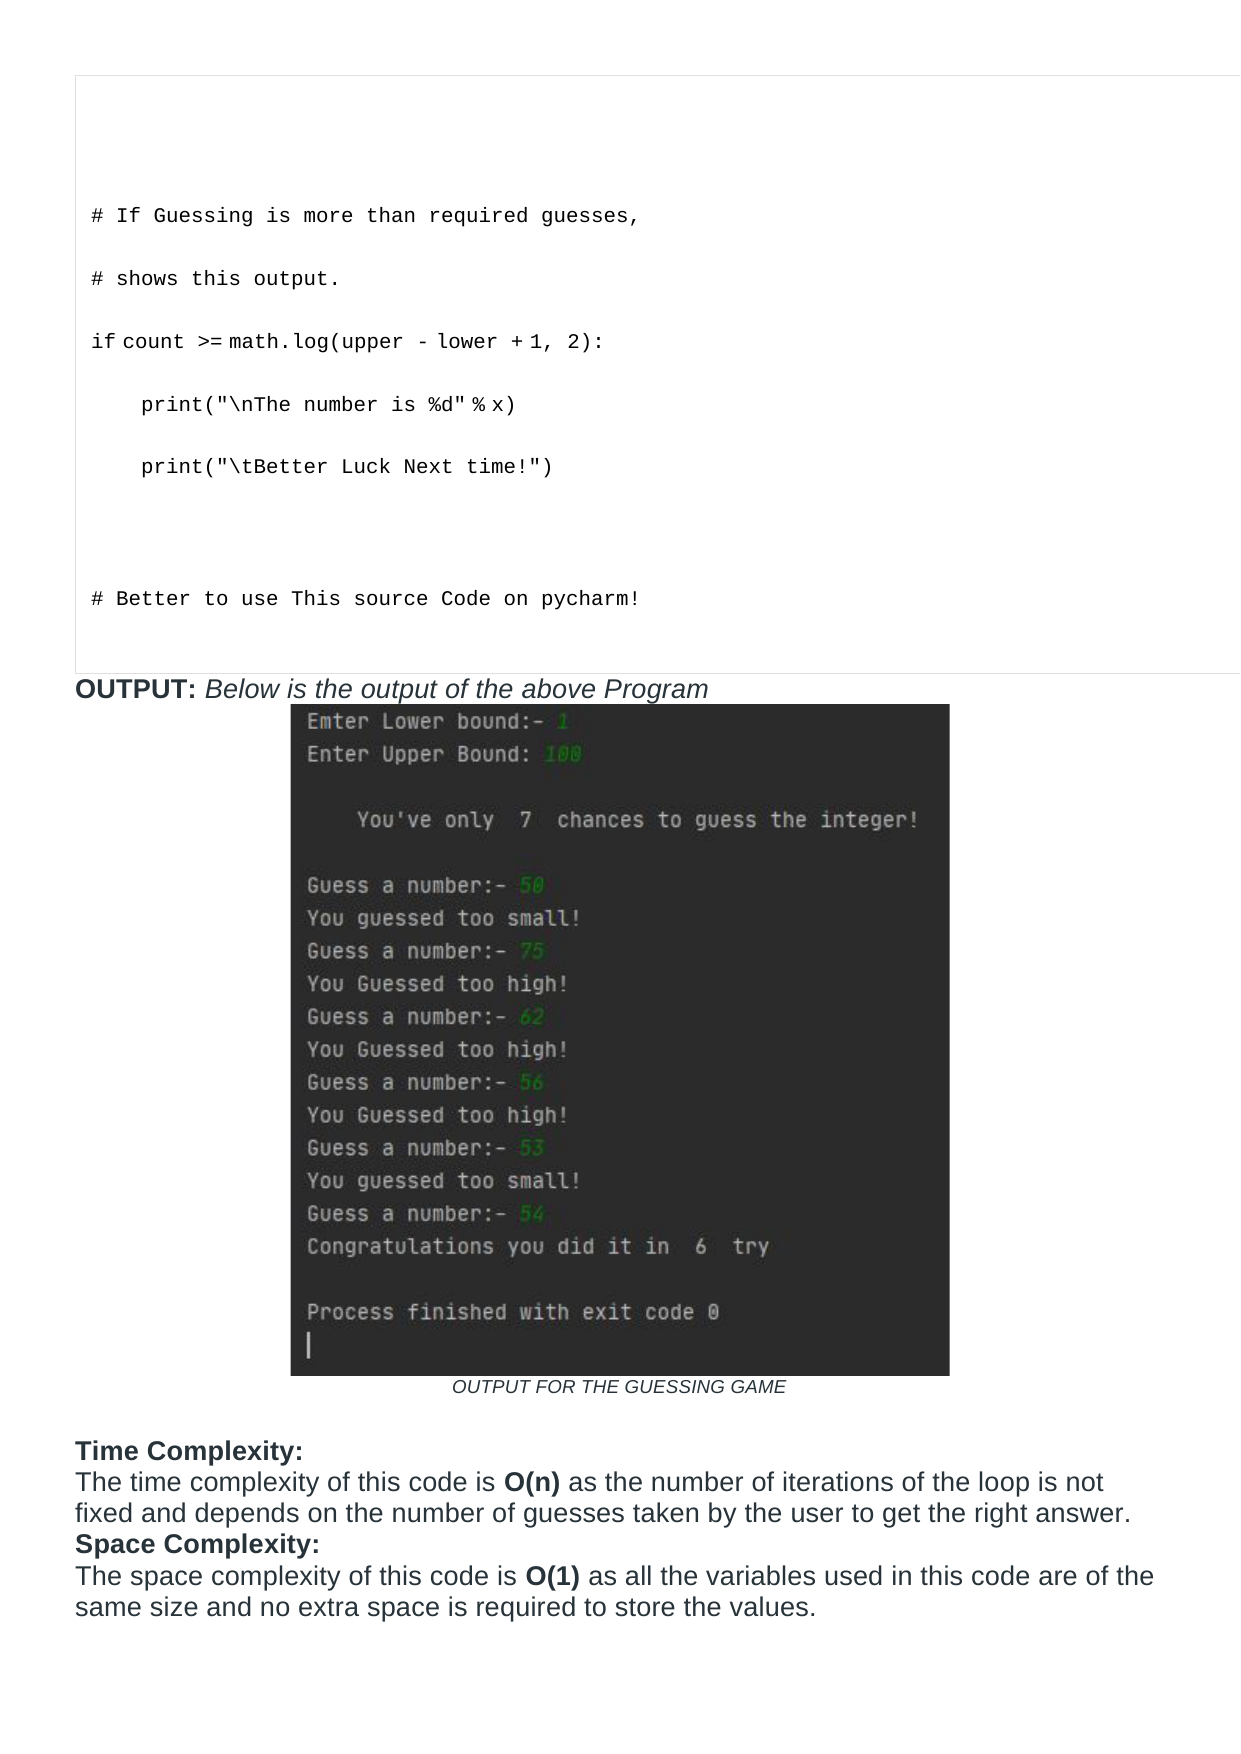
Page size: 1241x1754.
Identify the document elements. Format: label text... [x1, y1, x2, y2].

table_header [76, 76, 1240, 673]
picture [290, 704, 950, 1376]
text OUTPUT FOR THE GUESSING GAME [75, 1376, 1165, 1397]
text Space Complexity: The space complexity of this code is O(1) as all the variables used in this code are of the same size and no extra space is required to store the values. [75, 1528, 1165, 1622]
text OUTPUT: Below is the output of the above Program [75, 674, 1165, 704]
text Time Complexity: The time complexity of this code is O(n) as the number of iterations of the loop is not fixed and depends on the number of guesses taken by the user to get the right answer. [75, 1435, 1165, 1528]
